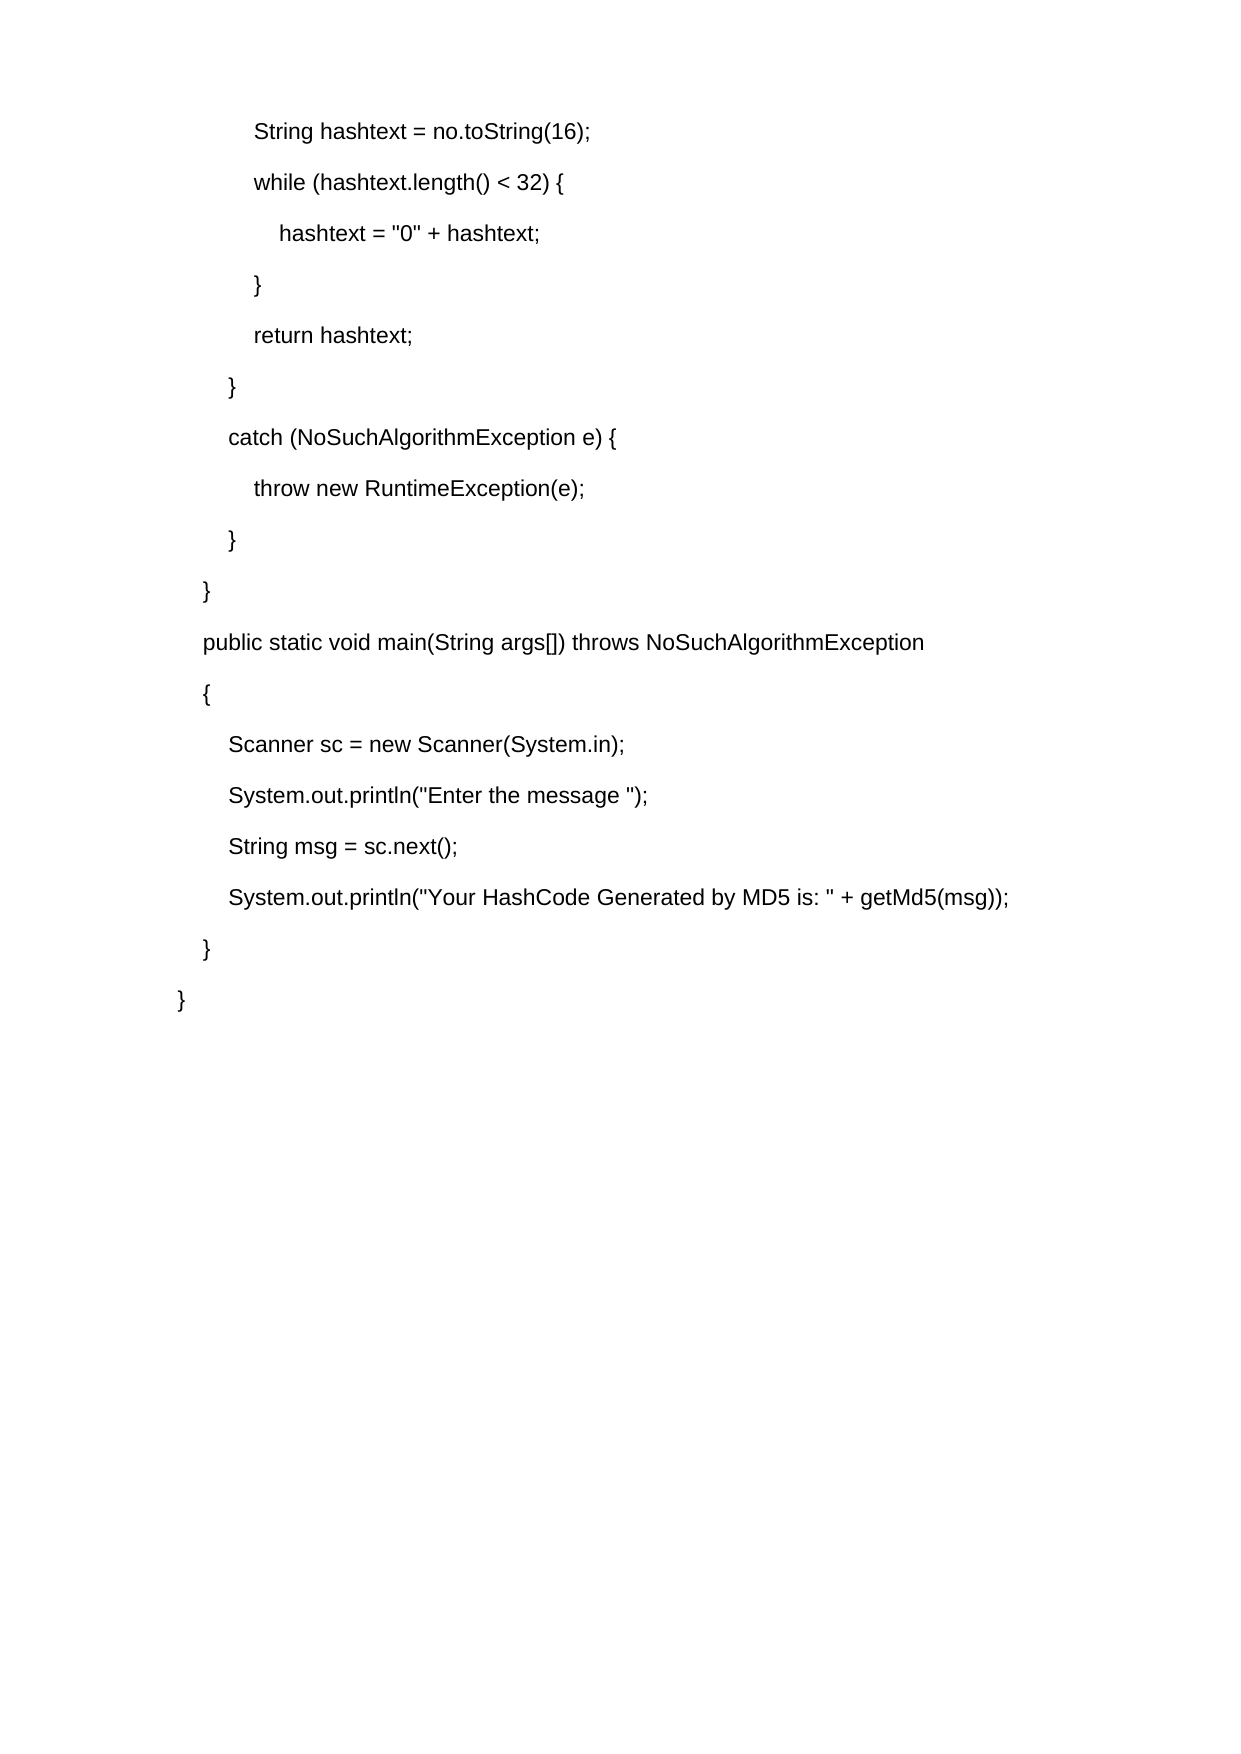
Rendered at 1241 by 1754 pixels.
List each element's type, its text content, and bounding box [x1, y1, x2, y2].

text } [177, 271, 1152, 298]
text System.out.println("Enter the message "); [177, 782, 1152, 808]
text System.out.println("Your HashCode Generated by MD5 is: " + getMd5(msg)); [177, 884, 1152, 910]
text } [177, 526, 1152, 553]
text Scanner sc = new Scanner(System.in); [177, 731, 1152, 757]
text { [177, 679, 1152, 706]
text public static void main(String args[]) throws NoSuchAlgorithmException [177, 628, 1152, 655]
text } [177, 986, 1152, 1012]
text String msg = sc.next(); [177, 833, 1152, 859]
text while (hashtext.length() < 32) { [177, 169, 1152, 196]
text String hashtext = no.toString(16); [177, 118, 1152, 144]
text catch (NoSuchAlgorithmException e) { [177, 424, 1152, 451]
text } [177, 373, 1152, 400]
text return hashtext; [177, 322, 1152, 349]
text } [177, 577, 1152, 604]
text throw new RuntimeException(e); [177, 475, 1152, 502]
text } [177, 935, 1152, 961]
text hashtext = "0" + hashtext; [177, 220, 1152, 247]
